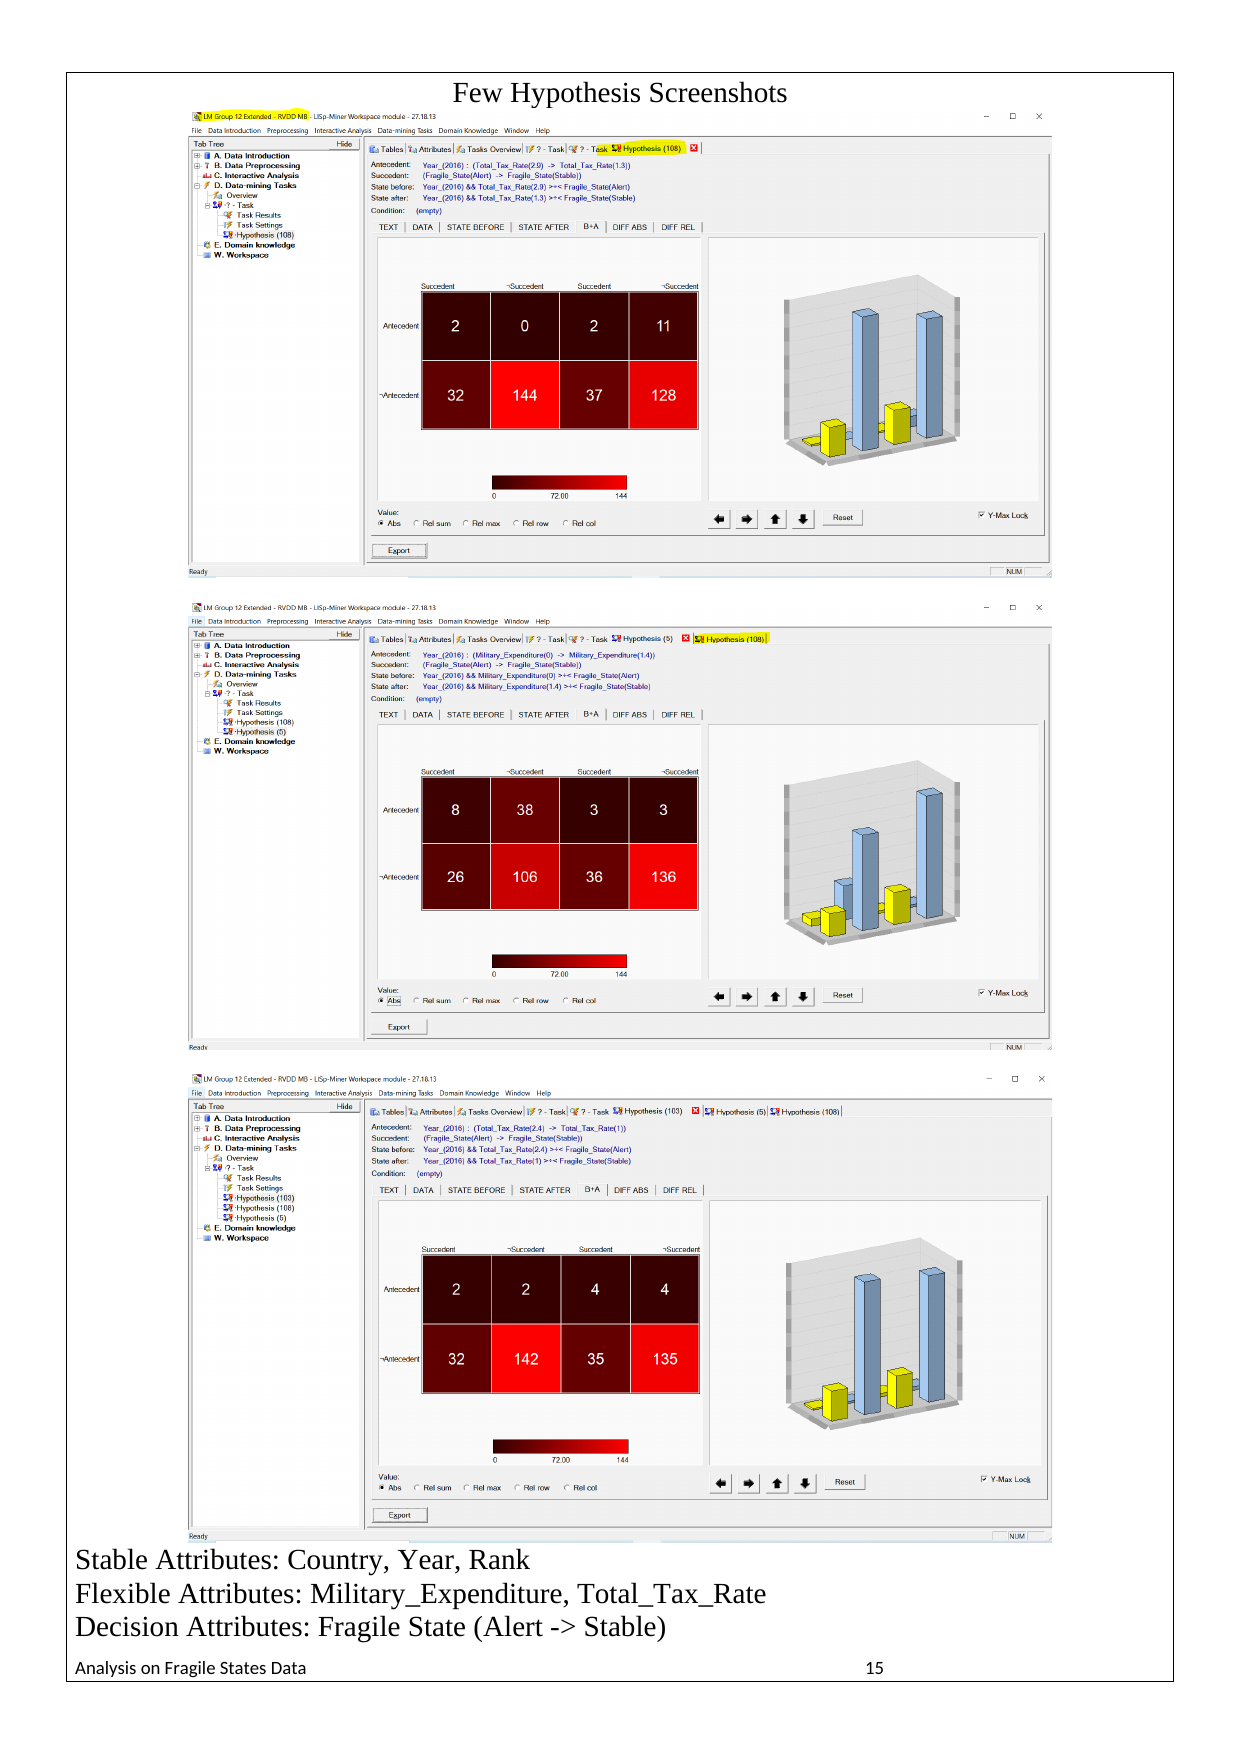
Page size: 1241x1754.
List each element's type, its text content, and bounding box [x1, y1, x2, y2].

picture [188, 1074, 1053, 1543]
picture [188, 108, 1052, 578]
text Few Hypothesis Screenshots [75, 75, 1165, 108]
list Flexible Attributes: Military_Expenditure, Total_Tax_Rate [75, 1576, 1165, 1609]
picture [188, 603, 1052, 1050]
list Decision Attributes: Fragile State (Alert -> Stable) [75, 1609, 1165, 1643]
list Stable Attributes: Country, Year, Rank [75, 1542, 1165, 1576]
